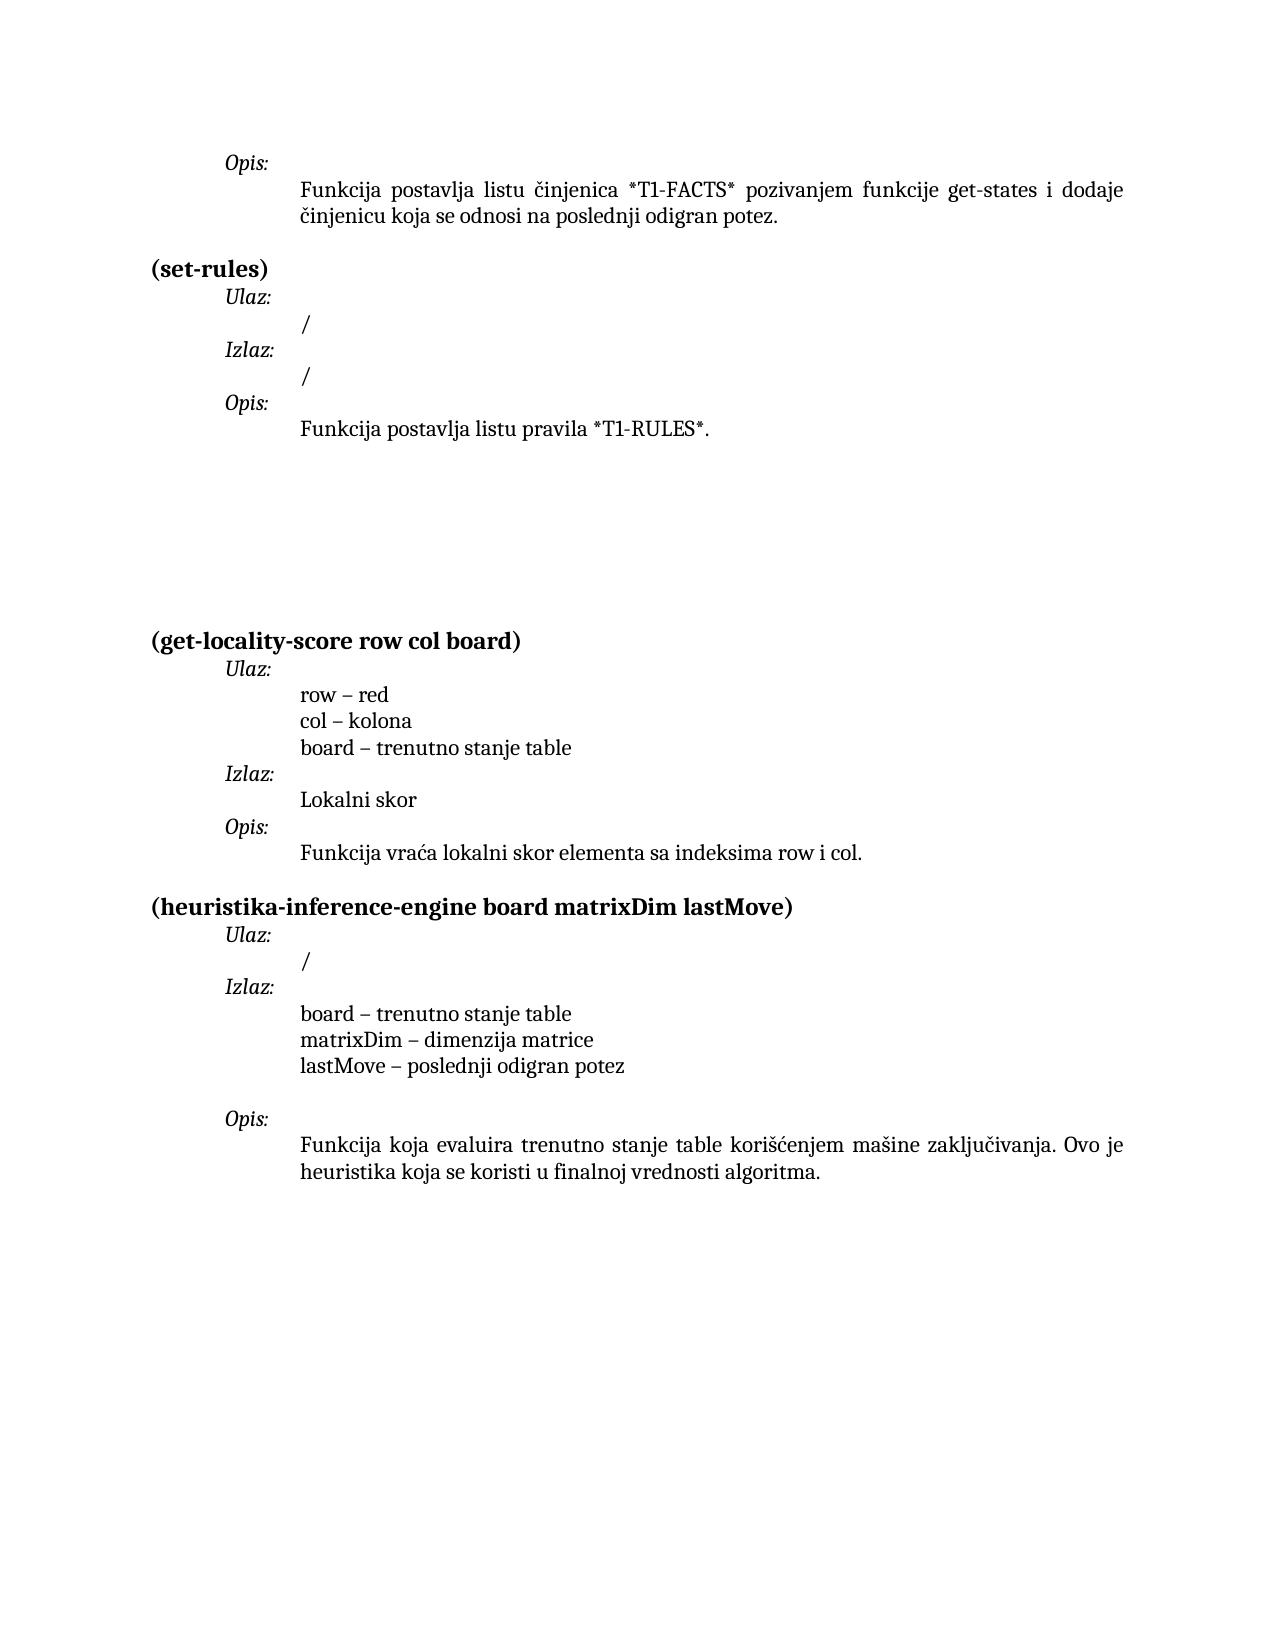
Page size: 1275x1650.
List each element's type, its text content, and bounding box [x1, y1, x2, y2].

text / [150, 948, 1125, 974]
text Funkcija koja evaluira trenutno stanje table korišćenjem mašine zaključivanja. Ovo je heuristika koja se koristi u finalnoj vrednosti algoritma. [300, 1132, 1125, 1185]
text Opis: [150, 814, 1125, 840]
text Izlaz: [150, 974, 1125, 1001]
text (get-locality-score row col board) [150, 627, 1125, 656]
text (heuristika-inference-engine board matrixDim lastMove) [150, 893, 1125, 921]
text Ulaz: [150, 656, 1125, 682]
text col – kolona [150, 708, 1125, 734]
text / [150, 311, 1125, 337]
text Ulaz: [150, 921, 1125, 948]
text row – red [150, 682, 1125, 708]
text Izlaz: [150, 337, 1125, 363]
text board – trenutno stanje table [150, 1001, 1125, 1027]
text Opis: [150, 150, 1125, 176]
text (set-rules) [150, 255, 1125, 284]
text Opis: [150, 389, 1125, 416]
text Lokalni skor [150, 787, 1125, 814]
text board – trenutno stanje table [150, 734, 1125, 761]
text Opis: [150, 1106, 1125, 1132]
text Izlaz: [150, 761, 1125, 787]
text Funkcija postavlja listu pravila *T1-RULES*. [225, 416, 1125, 442]
text Funkcija vraća lokalni skor elementa sa indeksima row i col. [150, 840, 1125, 866]
text lastMove – poslednji odigran potez [150, 1053, 1125, 1079]
text / [150, 363, 1125, 389]
text matrixDim – dimenzija matrice [150, 1027, 1125, 1053]
text Ulaz: [150, 284, 1125, 311]
text Funkcija postavlja listu činjenica *T1-FACTS* pozivanjem funkcije get-states i dodaje činjenicu koja se odnosi na poslednji odigran potez. [300, 176, 1125, 229]
